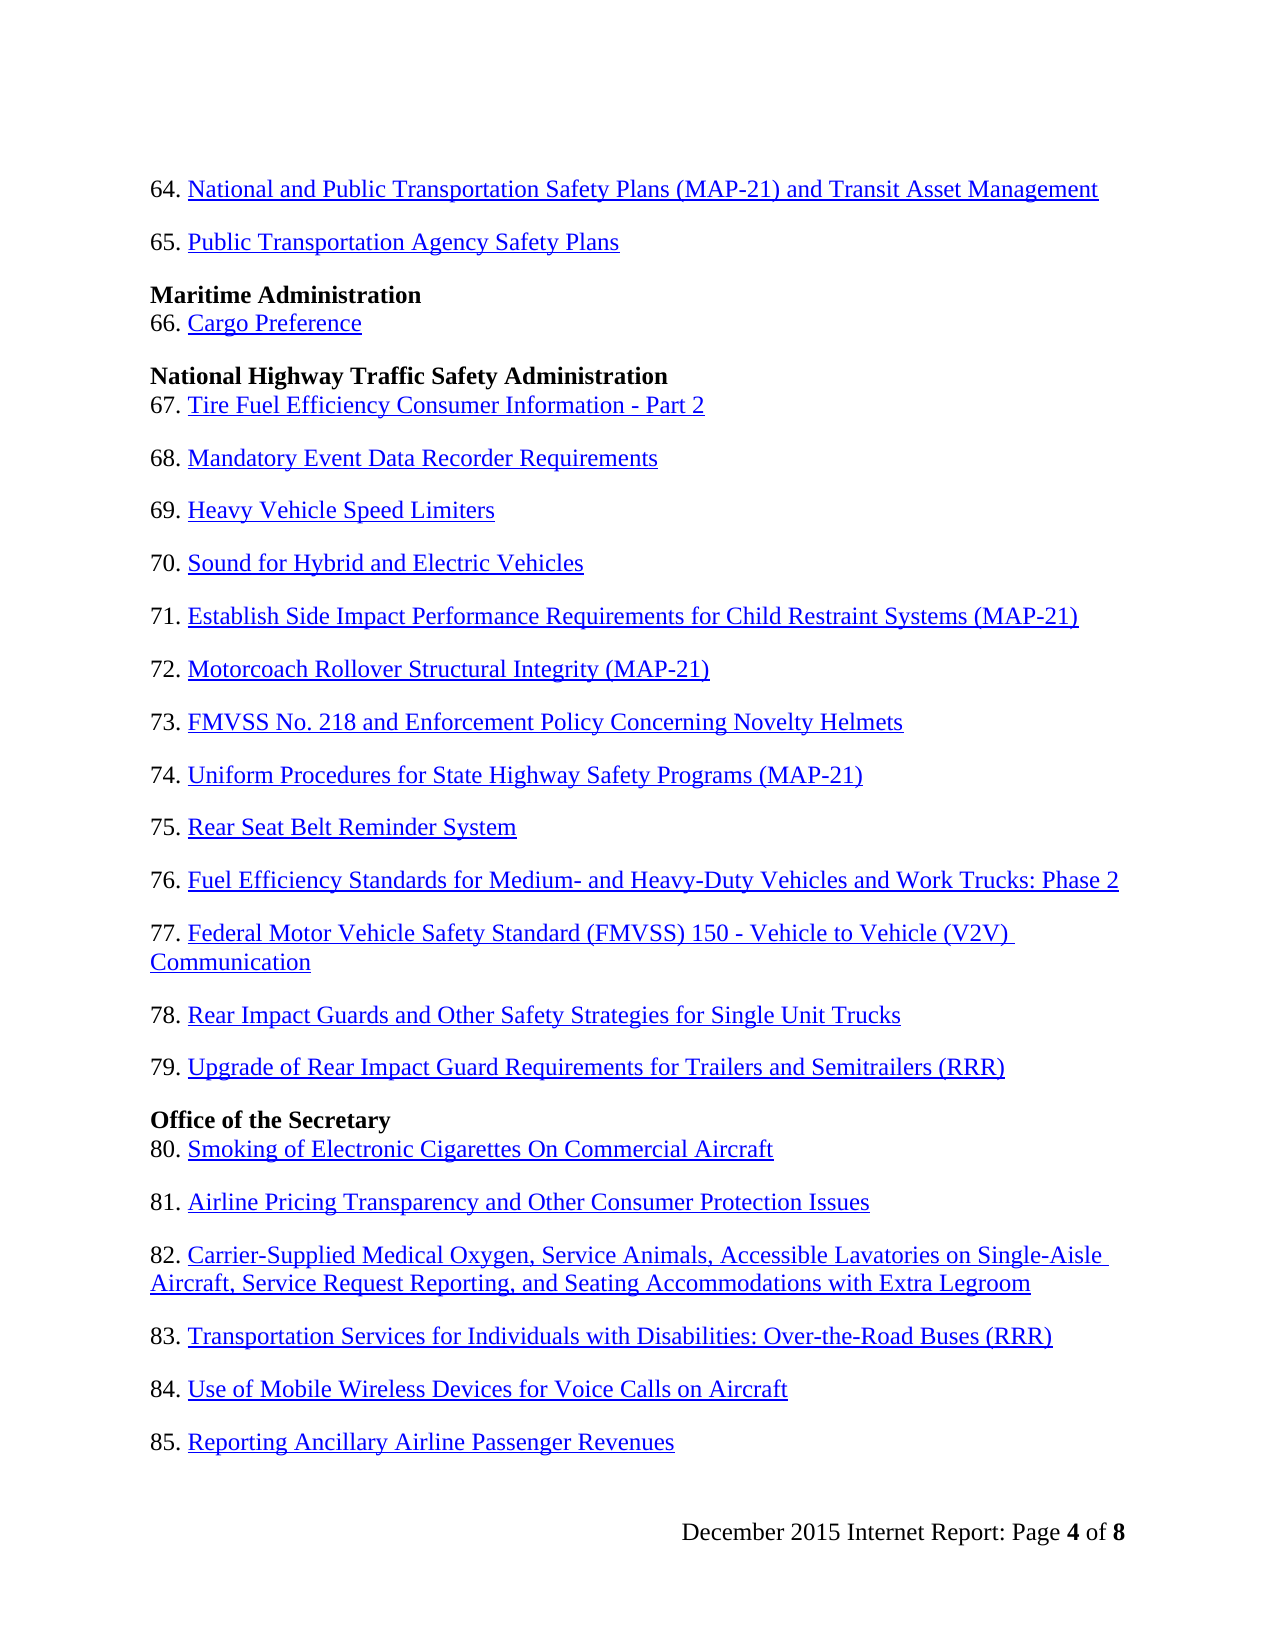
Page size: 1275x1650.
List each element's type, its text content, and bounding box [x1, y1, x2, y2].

text 68. Mandatory Event Data Recorder Requirements [150, 443, 1125, 472]
text 83. Transportation Services for Individuals with Disabilities: Over-the-Road Buses (RRR) [150, 1321, 1125, 1350]
text 74. Uniform Procedures for State Highway Safety Programs (MAP-21) [150, 760, 1125, 788]
text 82. Carrier-Supplied Medical Oxygen, Service Animals, Accessible Lavatories on Single-Aisle Aircraft, Service Request Reporting, and Seating Accommodations with Extra Legroom [150, 1240, 1125, 1297]
text Maritime Administration [150, 280, 1125, 308]
text 71. Establish Side Impact Performance Requirements for Child Restraint Systems (MAP-21) [150, 601, 1125, 630]
text Office of the Secretary [150, 1105, 1125, 1134]
text 78. Rear Impact Guards and Other Safety Strategies for Single Unit Trucks [150, 1000, 1125, 1028]
text 66. Cargo Preference [150, 308, 1125, 337]
text 85. Reporting Ancillary Airline Passenger Revenues [150, 1427, 1125, 1456]
text 64. National and Public Transportation Safety Plans (MAP-21) and Transit Asset Management [150, 174, 1125, 203]
text National Highway Traffic Safety Administration [150, 361, 1125, 390]
text 70. Sound for Hybrid and Electric Vehicles [150, 548, 1125, 577]
text 77. Federal Motor Vehicle Safety Standard (FMVSS) 150 - Vehicle to Vehicle (V2V) Communication [150, 918, 1125, 976]
text 76. Fuel Efficiency Standards for Medium- and Heavy-Duty Vehicles and Work Trucks: Phase 2 [150, 865, 1125, 894]
text 79. Upgrade of Rear Impact Guard Requirements for Trailers and Semitrailers (RRR) [150, 1052, 1125, 1081]
text 80. Smoking of Electronic Cigarettes On Commercial Aircraft [150, 1134, 1125, 1163]
text 67. Tire Fuel Efficiency Consumer Information - Part 2 [150, 390, 1125, 419]
text 75. Rear Seat Belt Reminder System [150, 812, 1125, 841]
text 84. Use of Mobile Wireless Devices for Voice Calls on Aircraft [150, 1374, 1125, 1403]
text 72. Motorcoach Rollover Structural Integrity (MAP-21) [150, 654, 1125, 683]
text 73. FMVSS No. 218 and Enforcement Policy Concerning Novelty Helmets [150, 707, 1125, 736]
text 81. Airline Pricing Transparency and Other Consumer Protection Issues [150, 1187, 1125, 1216]
text 69. Heavy Vehicle Speed Limiters [150, 496, 1125, 524]
text 65. Public Transportation Agency Safety Plans [150, 227, 1125, 256]
